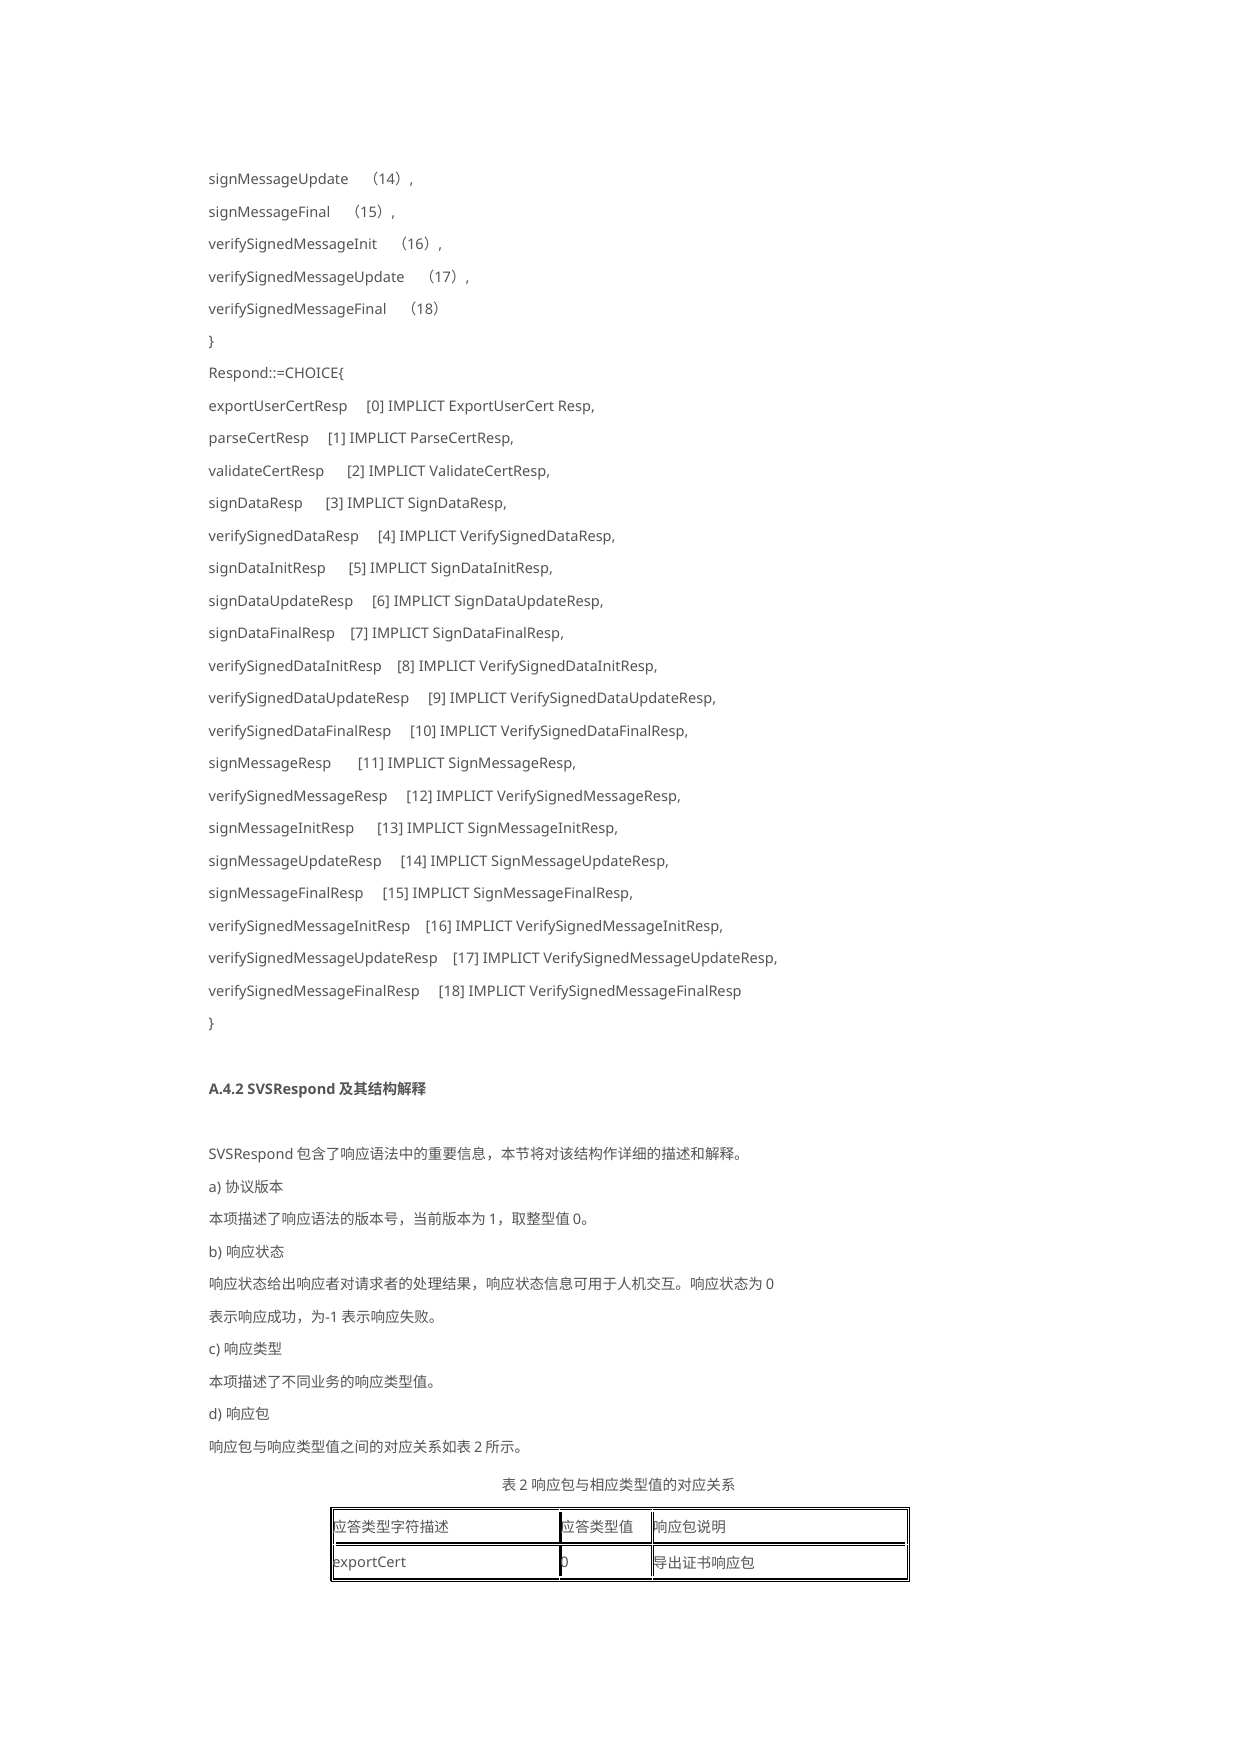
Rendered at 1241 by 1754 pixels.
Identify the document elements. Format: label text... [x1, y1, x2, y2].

table_header 应答类型字符描述 [332, 1508, 560, 1542]
table_header 应答类型值 [560, 1510, 653, 1542]
table_cell exportCert [334, 1542, 560, 1578]
table_header 响应包说明 [653, 1510, 907, 1542]
table_cell 导出证书响应包 [653, 1542, 907, 1578]
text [193, 162, 1047, 1462]
text 表2 响应包与相应类型值的对应关系 [193, 1468, 1047, 1501]
table_cell 0 [560, 1546, 653, 1578]
